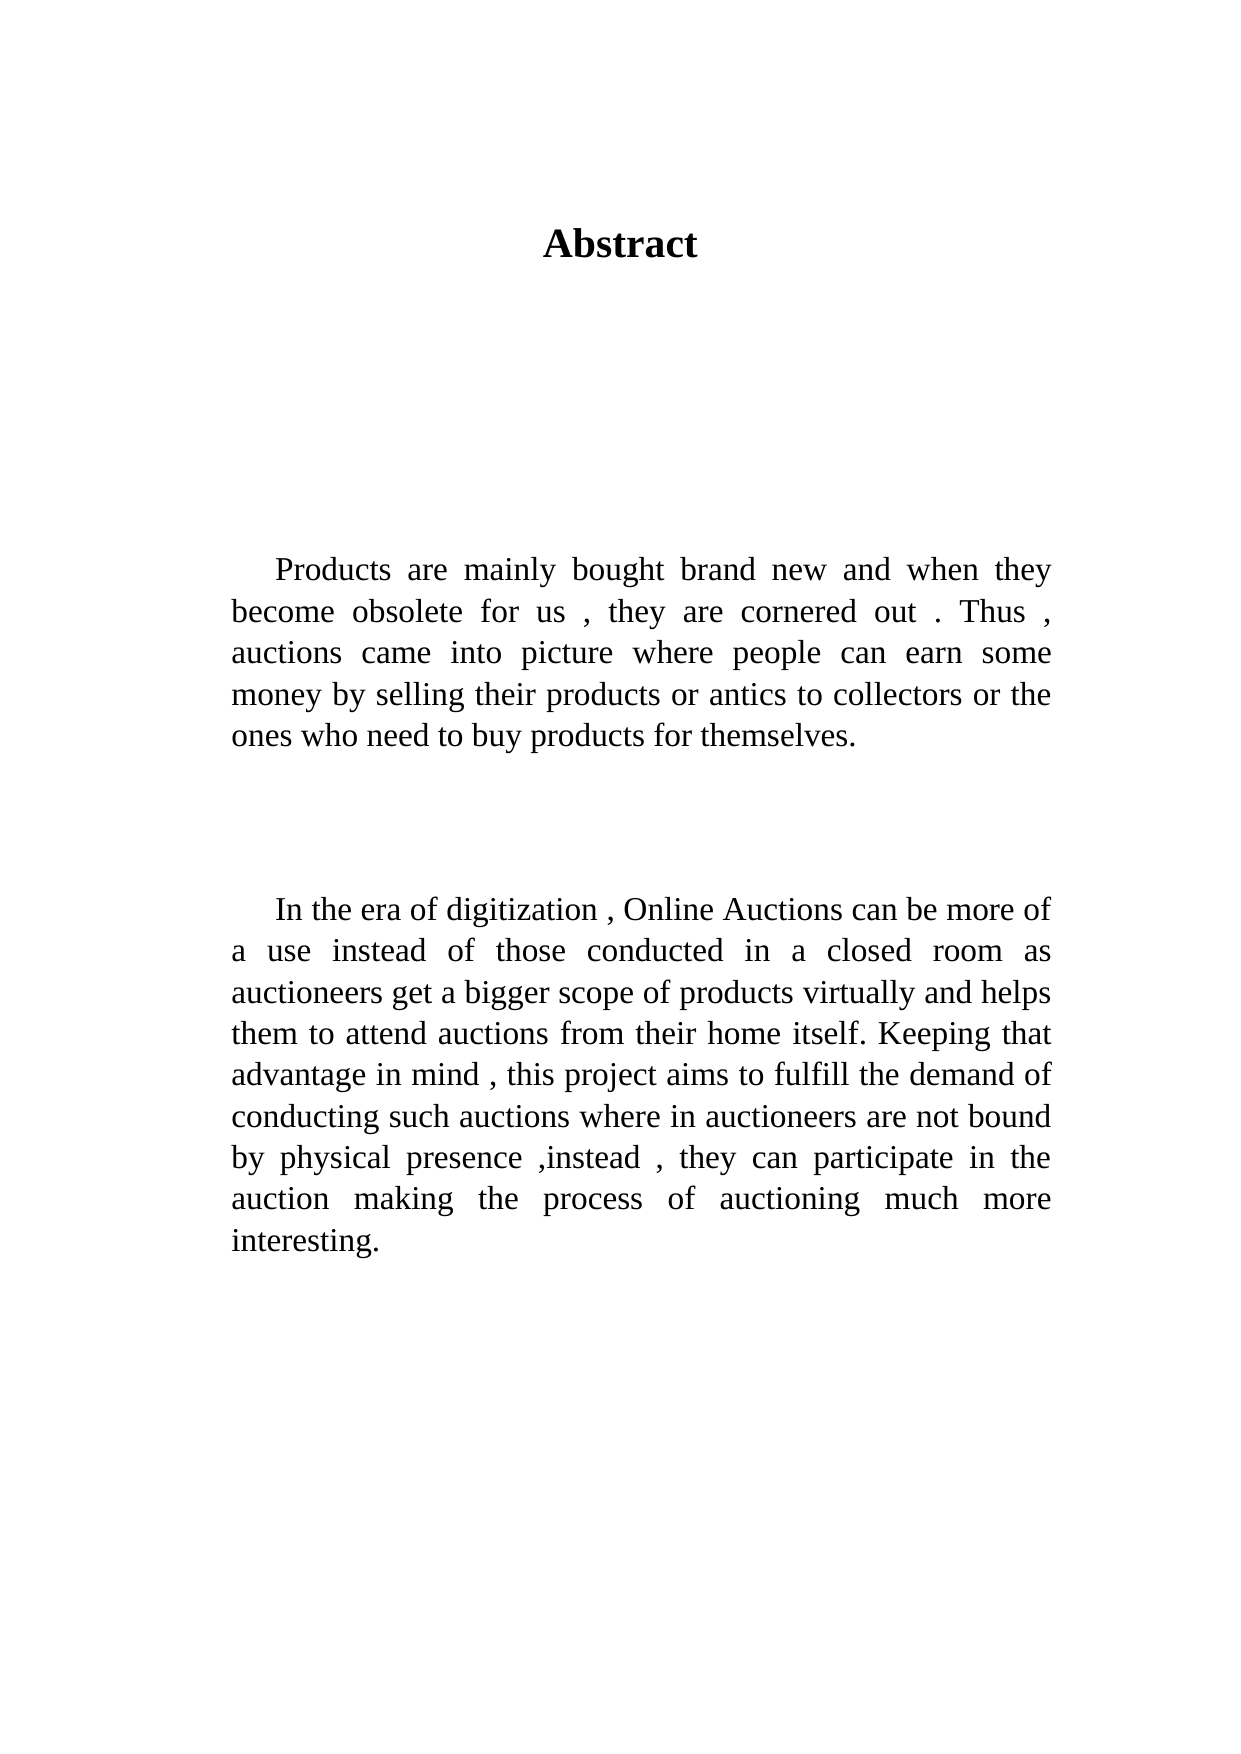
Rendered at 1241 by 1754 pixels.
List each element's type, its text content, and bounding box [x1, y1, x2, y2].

text Products are mainly bought brand new and when they become obsolete for us , they are cornered out . Thus , auctions came into picture where people can earn some money by selling their products or antics to collectors or the ones who need to buy products for themselves. [231, 550, 1053, 753]
text Abstract [187, 218, 1053, 266]
text In the era of digitization , Online Auctions can be more of a use instead of those conducted in a closed room as auctioneers get a bigger scope of products virtually and helps them to attend auctions from their home itself. Keeping that advantage in mind , this project aims to fulfill the demand of conducting such auctions where in auctioneers are not bound by physical presence ,instead , they can participate in the auction making the process of auctioning much more interesting. [231, 889, 1053, 1258]
